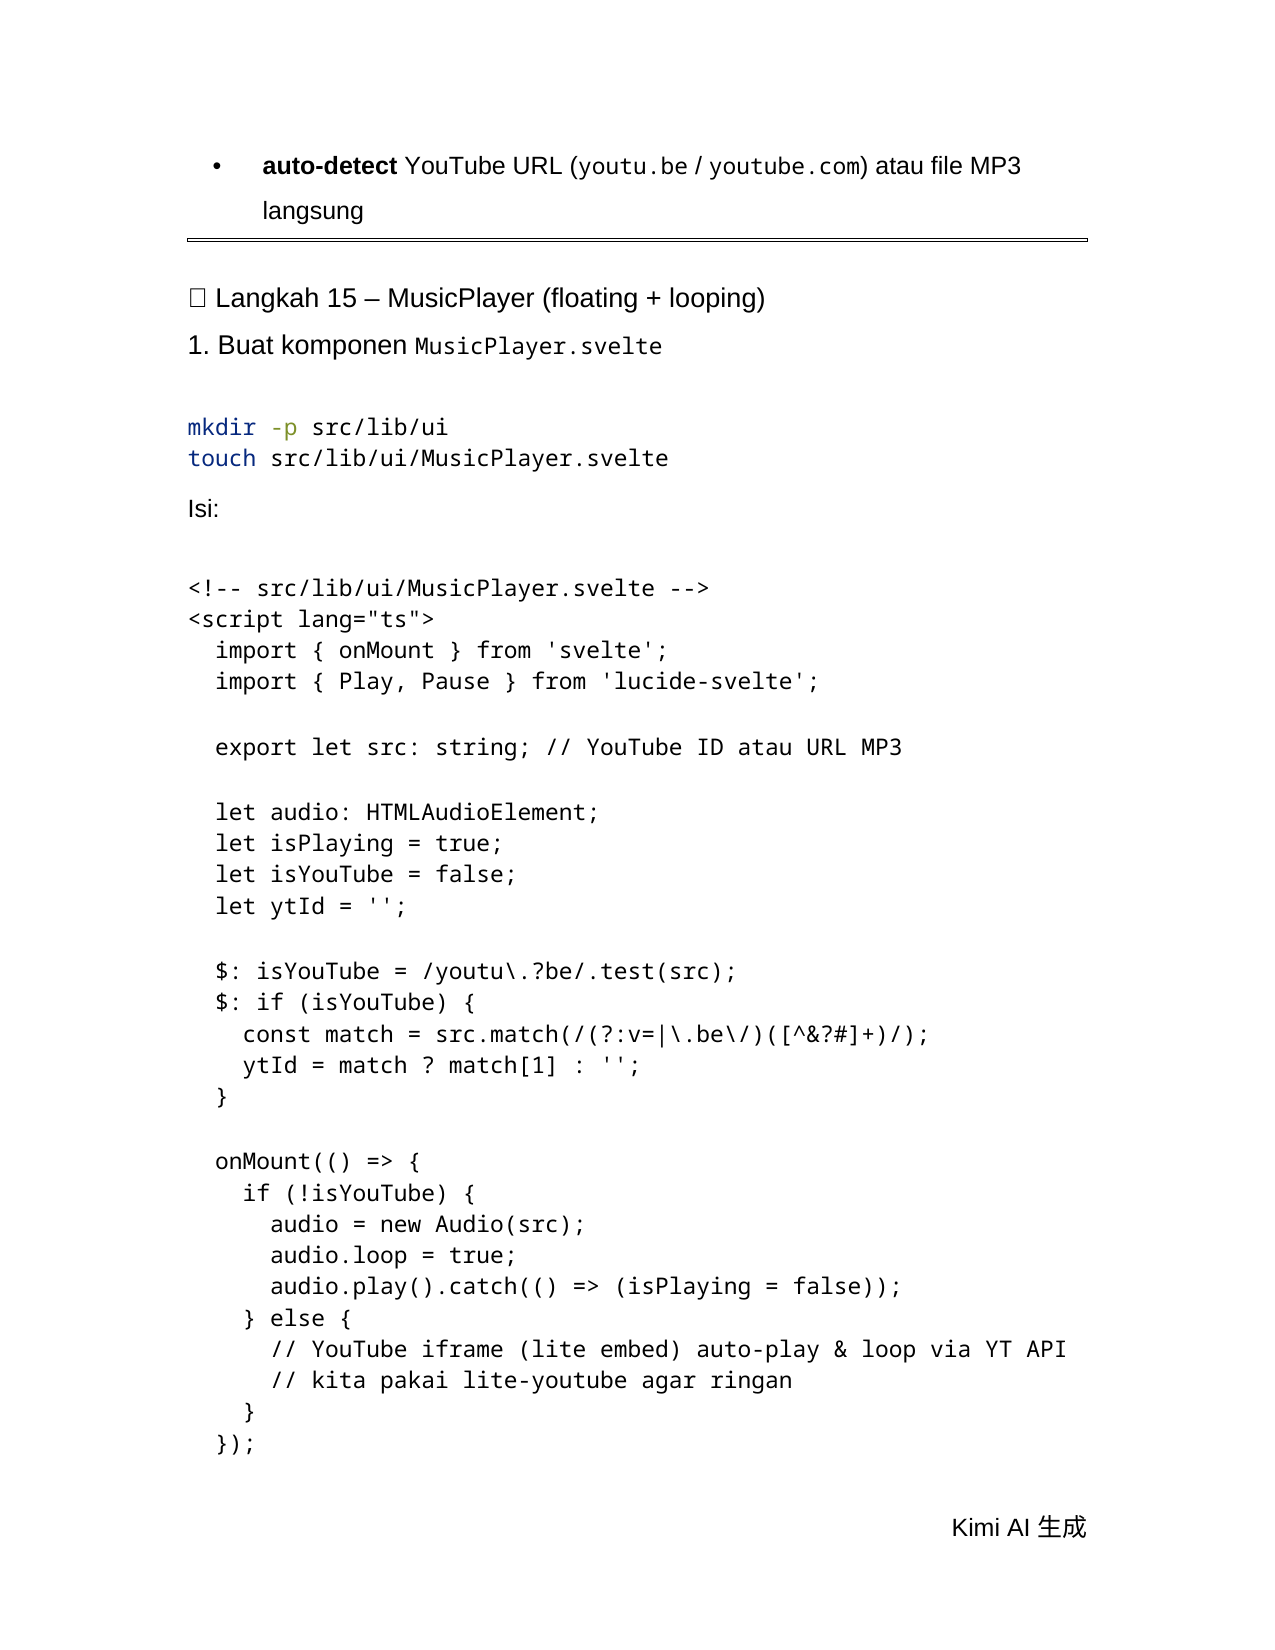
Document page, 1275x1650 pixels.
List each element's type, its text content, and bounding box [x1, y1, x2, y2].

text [187, 537, 1087, 1492]
text Isi: [187, 494, 1087, 523]
text mkdir -p src/lib/ui touch src/lib/ui/MusicPlayer.svelte [187, 377, 1087, 473]
list auto-detect YouTube URL (youtu.be / youtube.com) atau file MP3 langsung [212, 150, 1087, 224]
subtitle 🔧 Langkah 15 – MusicPlayer (floating + looping) [187, 282, 1087, 313]
subtitle 1. Buat komponen MusicPlayer.svelte [187, 329, 1087, 361]
